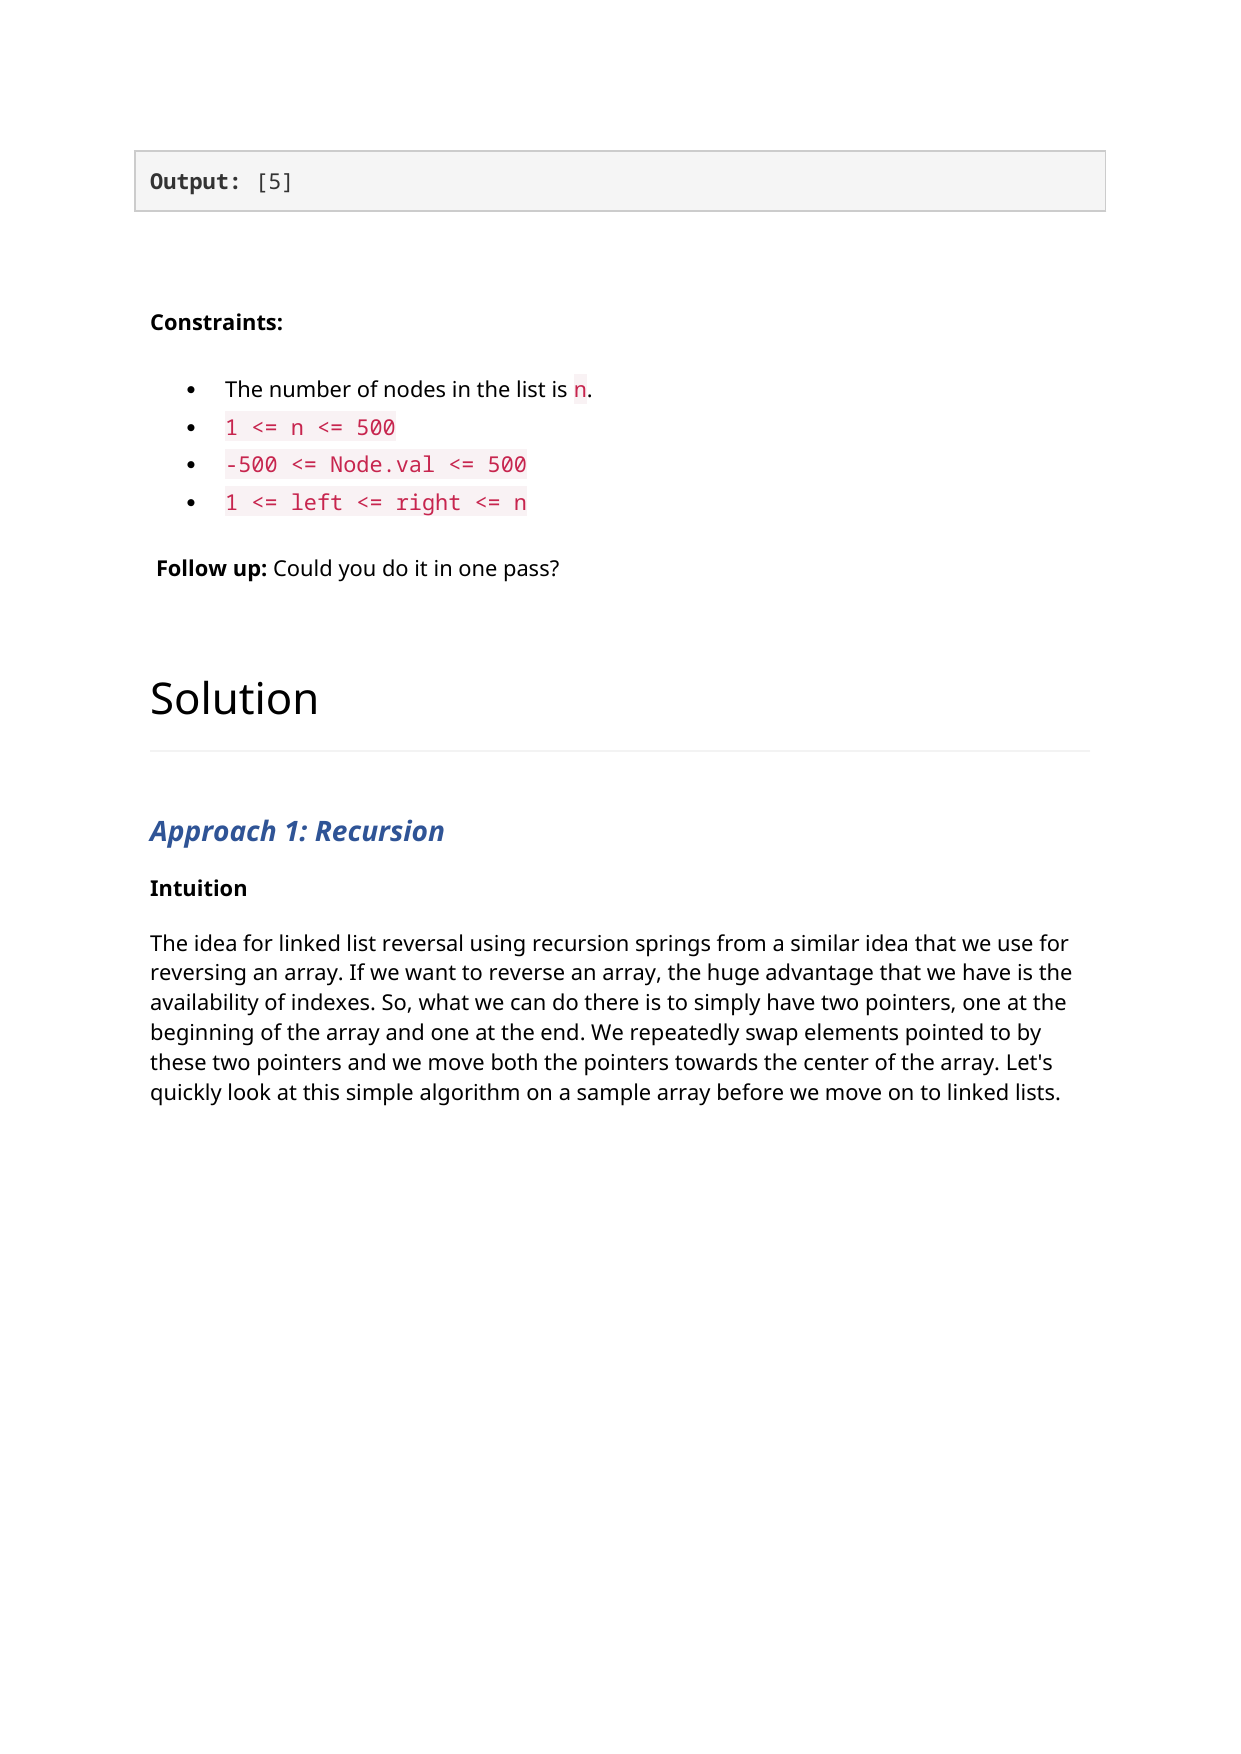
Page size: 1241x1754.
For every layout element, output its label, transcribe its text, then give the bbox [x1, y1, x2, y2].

text Intuition [150, 873, 1090, 902]
text Output: [5] [136, 152, 1105, 210]
subtitle Solution [150, 668, 1090, 727]
text Constraints: [150, 299, 1090, 337]
list 1 <= n <= 500 [187, 404, 1090, 441]
list -500 <= Node.val <= 500 [187, 441, 1090, 479]
text The idea for linked list reversal using recursion springs from a similar idea that we use for reversing an array. If we want to reverse an array, the huge advantage that we have is the availability of indexes. So, what we can do there is to simply have two pointers, one at the beginning of the array and one at the end. We repeatedly swap elements pointed to by these two pointers and we move both the pointers towards the center of the array. Let's quickly look at this simple algorithm on a sample array before we move on to linked lists. [150, 927, 1090, 1106]
list 1 <= left <= right <= n [187, 479, 1090, 516]
text Follow up: Could you do it in one pass? [150, 545, 1090, 583]
subtitle Approach 1: Recursion [150, 811, 1090, 849]
list The number of nodes in the list is n. [187, 366, 1090, 404]
